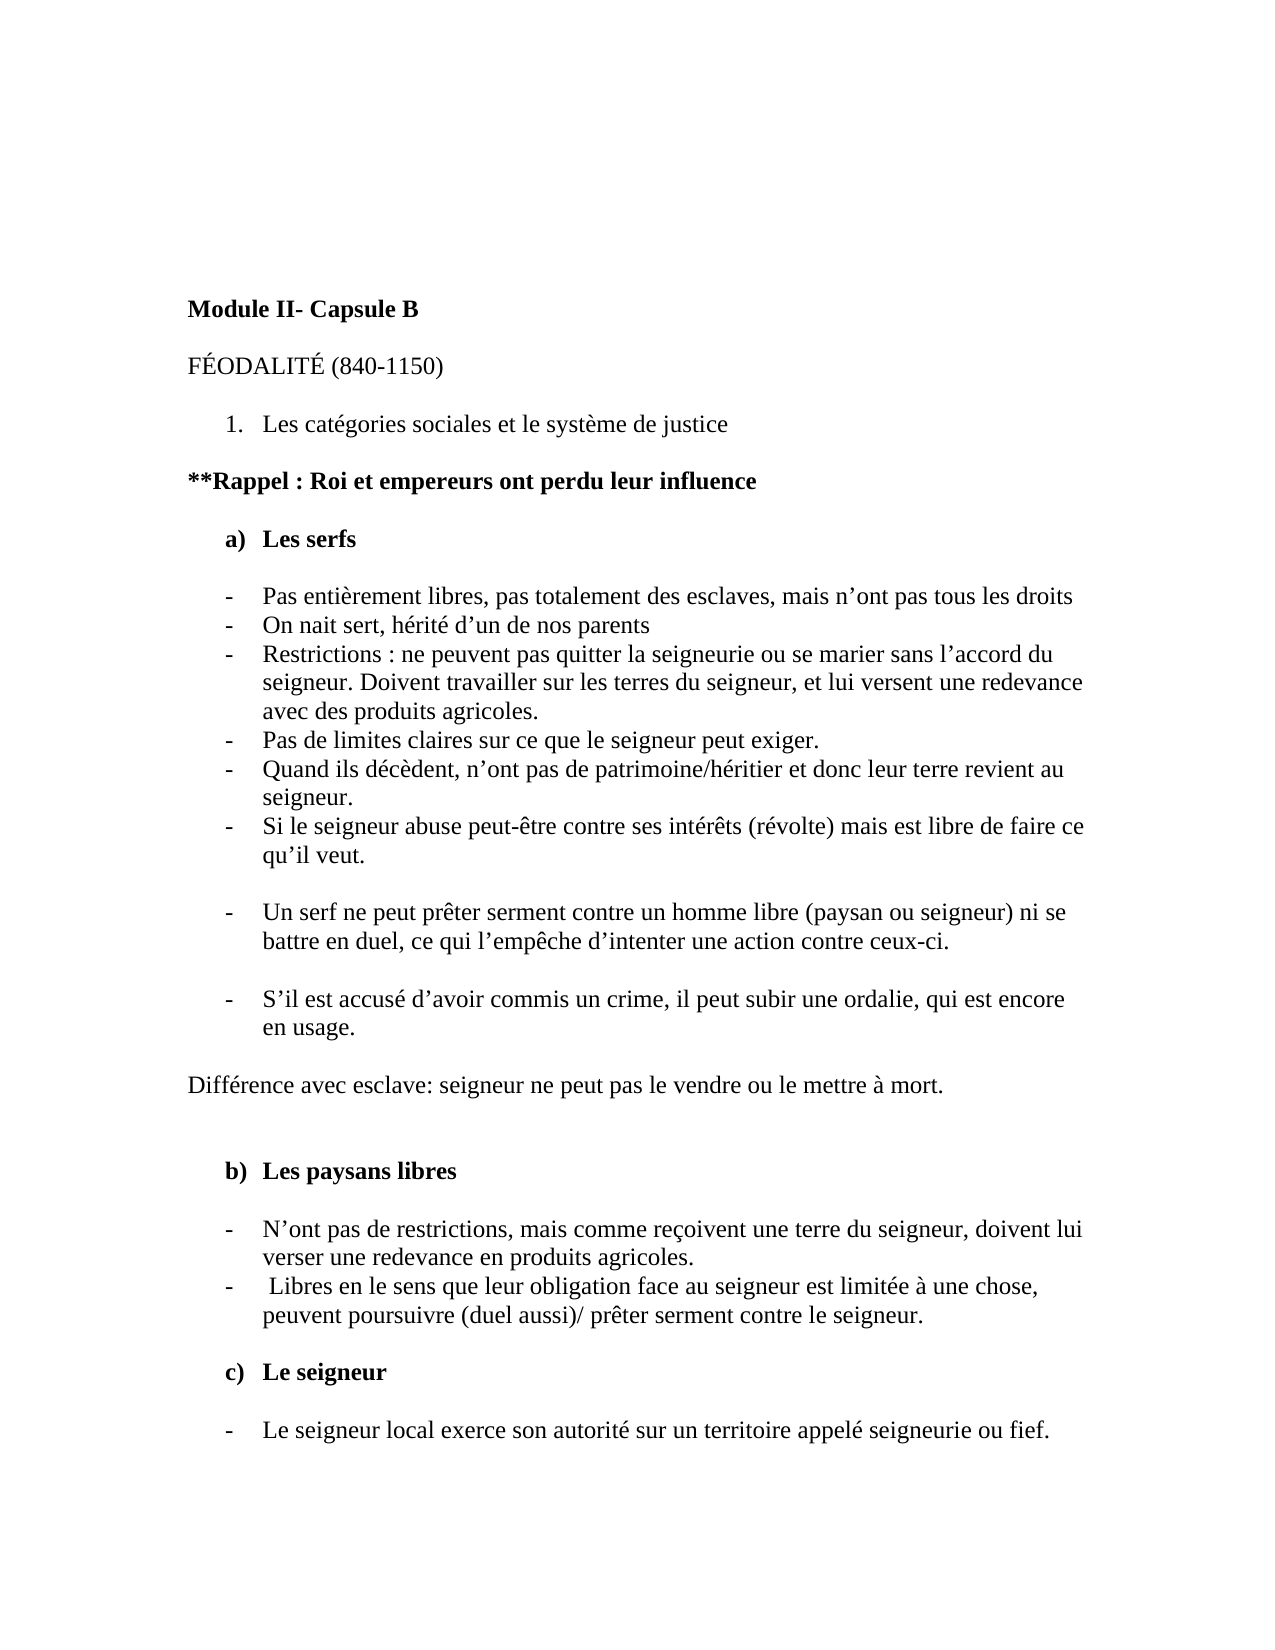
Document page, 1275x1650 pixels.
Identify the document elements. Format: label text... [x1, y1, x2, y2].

text Module II- Capsule B [187, 294, 1087, 322]
list Libres en le sens que leur obligation face au seigneur est limitée à une chose, peuvent poursuivre (duel aussi)/ prêter serment contre le seigneur. [225, 1271, 1087, 1329]
list Restrictions : ne peuvent pas quitter la seigneurie ou se marier sans l’accord du seigneur. Doivent travailler sur les terres du seigneur, et lui versent une redevance avec des produits agricoles. [225, 639, 1087, 725]
list Les catégories sociales et le système de justice [225, 409, 1087, 437]
text Différence avec esclave: seigneur ne peut pas le vendre ou le mettre à mort. [187, 1070, 1087, 1099]
text FÉODALITÉ (840-1150) [187, 351, 1087, 380]
list Les serfs [225, 524, 1087, 552]
list Pas entièrement libres, pas totalement des esclaves, mais n’ont pas tous les droits [225, 581, 1087, 610]
list N’ont pas de restrictions, mais comme reçoivent une terre du seigneur, doivent lui verser une redevance en produits agricoles. [225, 1214, 1087, 1271]
text **Rappel : Roi et empereurs ont perdu leur influence [187, 466, 1087, 495]
list S’il est accusé d’avoir commis un crime, il peut subir une ordalie, qui est encore en usage. [225, 984, 1087, 1041]
list On nait sert, hérité d’un de nos parents [225, 610, 1087, 639]
list Le seigneur local exerce son autorité sur un territoire appelé seigneurie ou fief. [225, 1415, 1087, 1444]
list Quand ils décèdent, n’ont pas de patrimoine/héritier et donc leur terre revient au seigneur. [225, 754, 1087, 811]
list Si le seigneur abuse peut-être contre ses intérêts (révolte) mais est libre de faire ce qu’il veut. [225, 811, 1087, 869]
list Le seigneur [225, 1357, 1087, 1386]
list Les paysans libres [225, 1156, 1087, 1185]
list Pas de limites claires sur ce que le seigneur peut exiger. [225, 725, 1087, 754]
list Un serf ne peut prêter serment contre un homme libre (paysan ou seigneur) ni se battre en duel, ce qui l’empêche d’intenter une action contre ceux-ci. [225, 897, 1087, 955]
